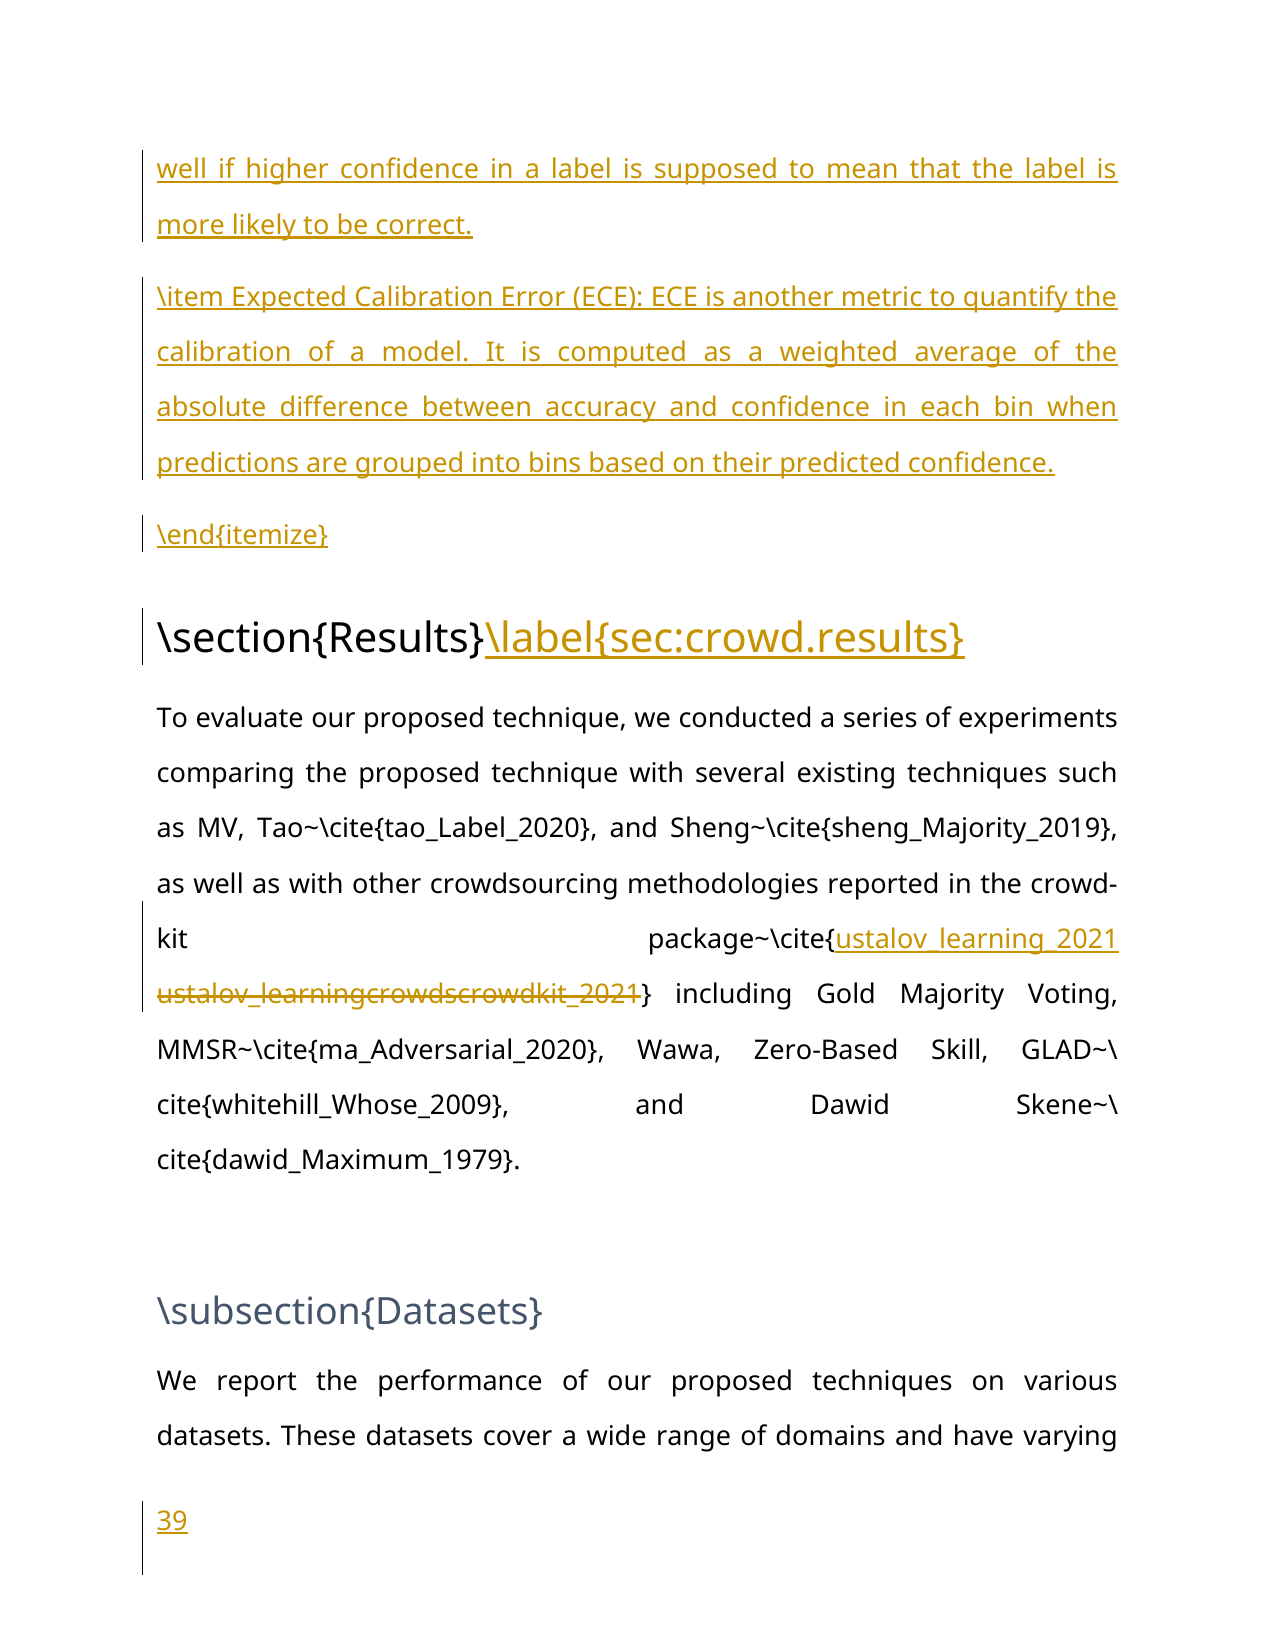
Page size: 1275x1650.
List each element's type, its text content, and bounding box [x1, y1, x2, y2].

subtitle \section{Results} [156, 608, 1118, 665]
text To evaluate our proposed technique, we conducted a series of experiments comparing the proposed technique with several existing techniques such as MV, Tao~\cite{tao_Label_2020}, and Sheng~\cite{sheng_Majority_2019}, as well as with other crowdsourcing methodologies reported in the crowd-kit package~\cite{} including Gold Majority Voting, MMSR~\cite{ma_Adversarial_2020}, Wawa, Zero-Based Skill, GLAD~\cite{whitehill_Whose_2009}, and Dawid Skene~\cite{dawid_Maximum_1979}. [156, 698, 1118, 1178]
subtitle \subsection{Datasets} [156, 1285, 1118, 1336]
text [156, 1361, 1118, 1453]
